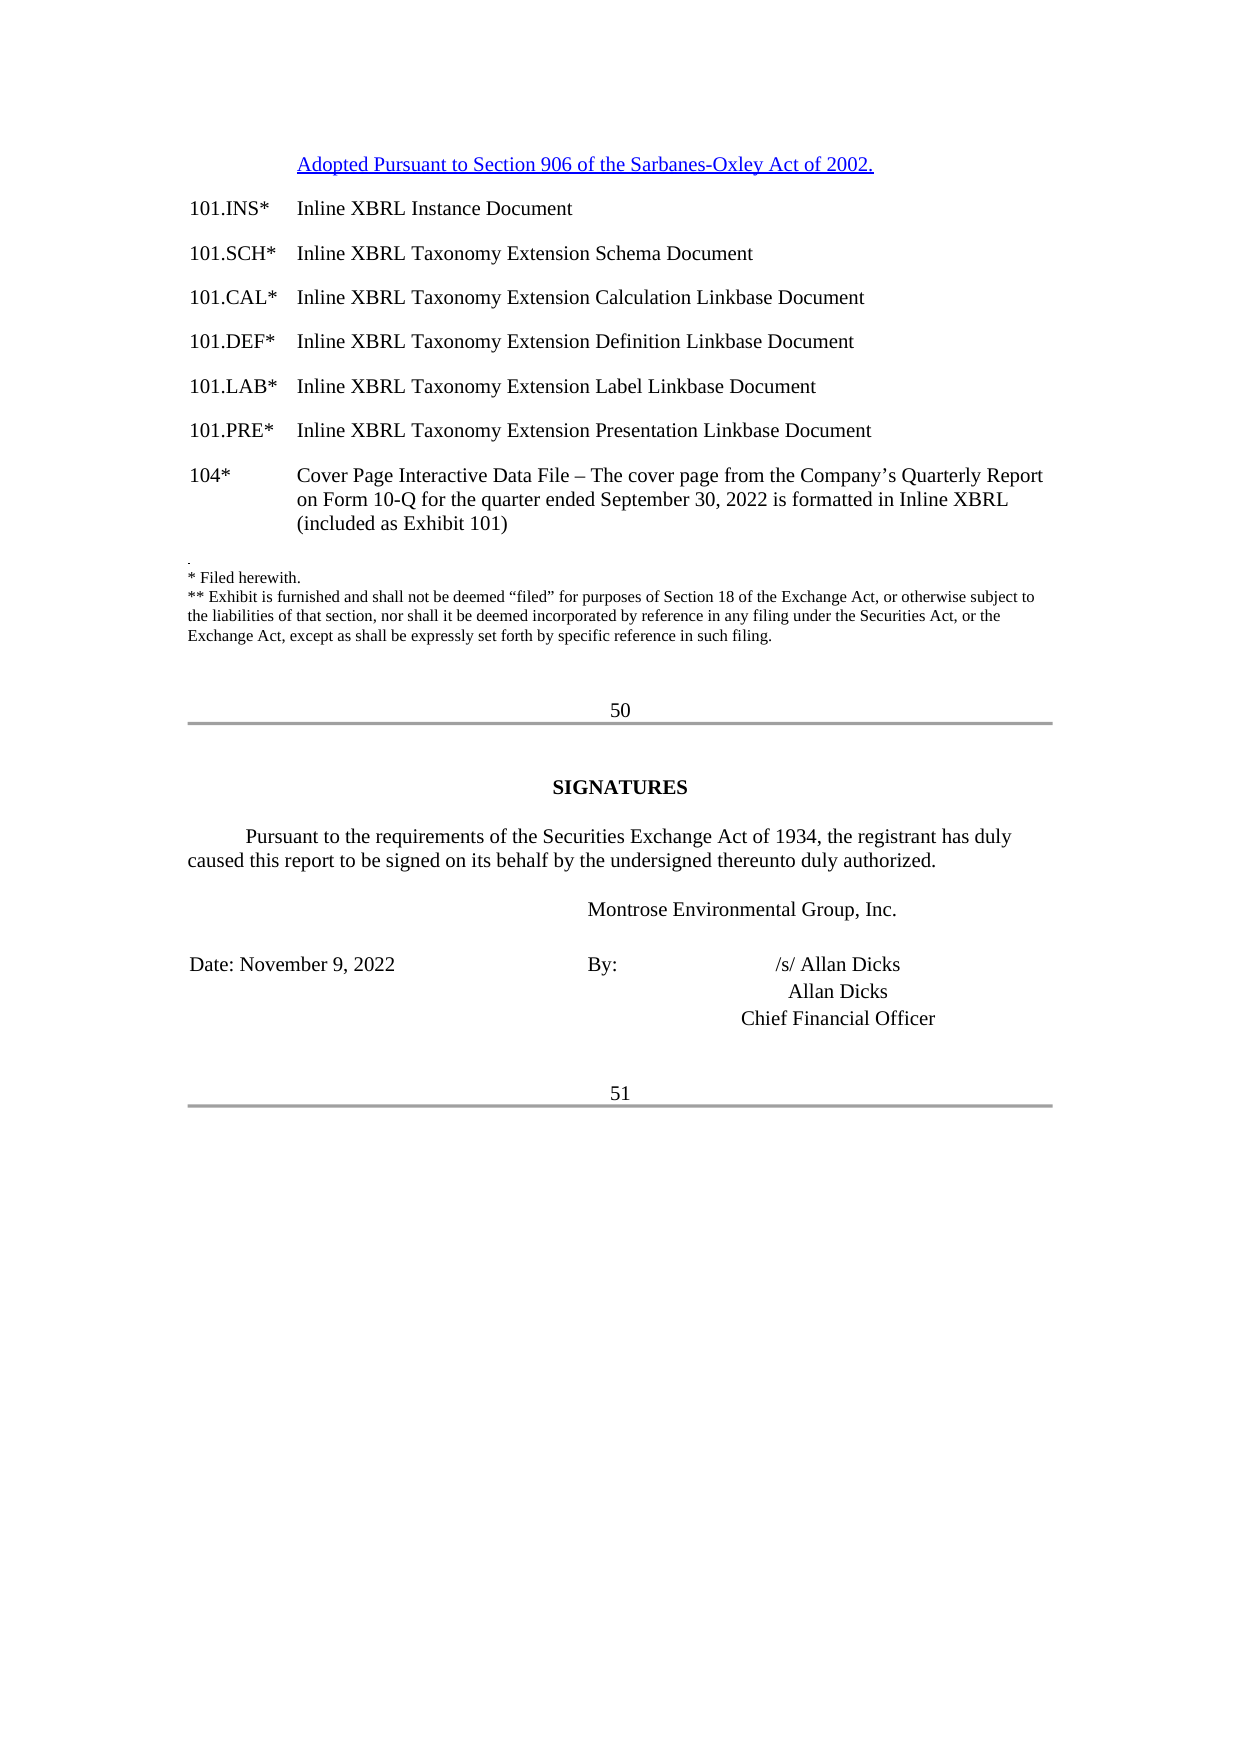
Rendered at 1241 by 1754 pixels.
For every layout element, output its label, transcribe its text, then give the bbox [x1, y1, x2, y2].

text 50 [187, 698, 1053, 721]
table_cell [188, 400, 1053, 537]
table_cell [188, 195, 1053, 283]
text * Filed herewith. [187, 568, 1053, 587]
text SIGNATURES [187, 775, 1053, 799]
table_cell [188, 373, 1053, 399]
text Pursuant to the requirements of the Securities Exchange Act of 1934, the registrant has duly caused this report to be signed on its behalf by the undersigned thereunto duly authorized. [187, 824, 1053, 872]
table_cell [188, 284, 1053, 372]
text ** Exhibit is furnished and shall not be deemed “filed” for purposes of Section 18 of the Exchange Act, or otherwise subject to the liabilities of that section, nor shall it be deemed incorporated by reference in any filing under the Securities Act, or the Exchange Act, except as shall be expressly set forth by specific reference in such filing. [187, 587, 1053, 644]
text 51 [187, 1080, 1053, 1104]
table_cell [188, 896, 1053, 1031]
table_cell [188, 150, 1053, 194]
